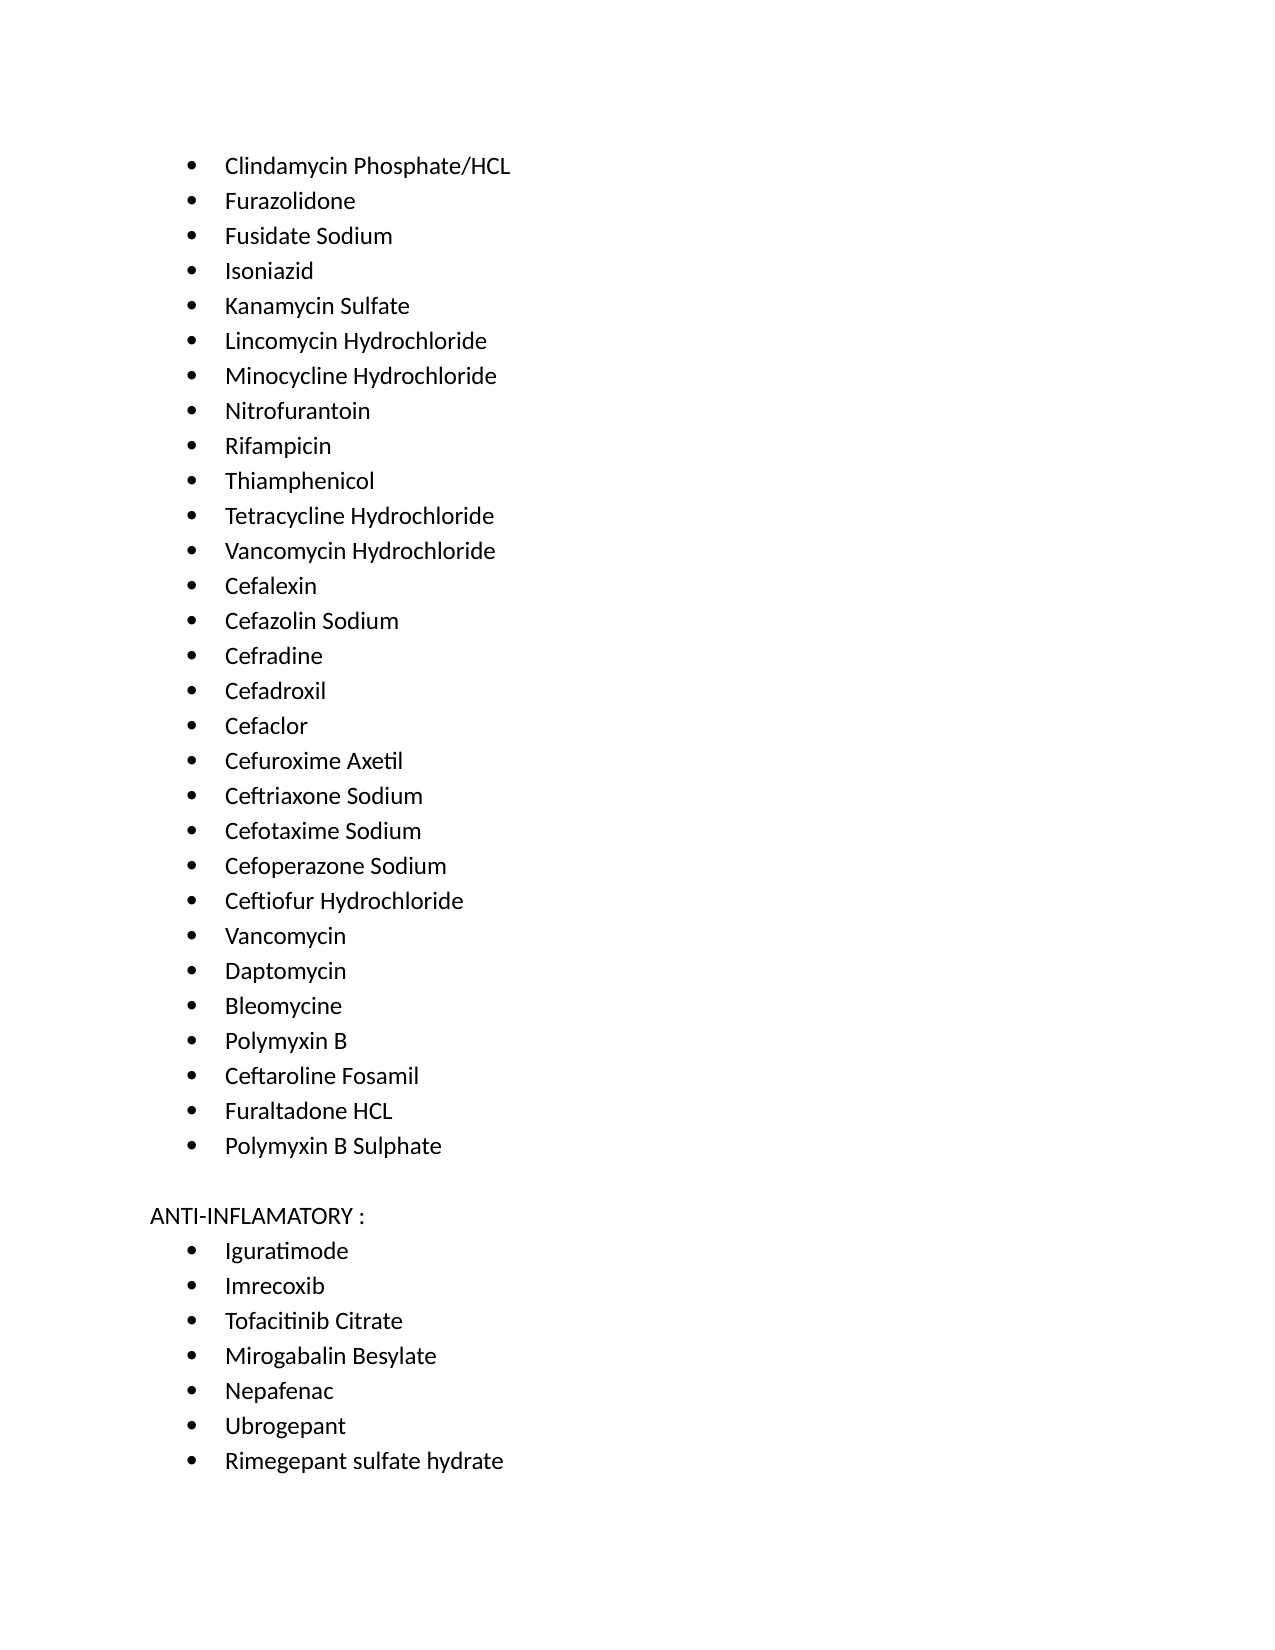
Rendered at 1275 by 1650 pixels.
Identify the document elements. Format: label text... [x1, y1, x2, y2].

list Cefalexin [187, 570, 1125, 601]
list Mirogabalin Besylate [187, 1340, 1125, 1371]
list Isoniazid [187, 255, 1125, 286]
list Thiamphenicol [187, 465, 1125, 496]
list Vancomycin [187, 920, 1125, 951]
list Cefoperazone Sodium [187, 850, 1125, 881]
list Bleomycine [187, 990, 1125, 1021]
list Iguratimode [187, 1235, 1125, 1266]
list Cefradine [187, 640, 1125, 671]
list Furaltadone HCL [187, 1095, 1125, 1126]
list Furazolidone [187, 185, 1125, 216]
list Kanamycin Sulfate [187, 290, 1125, 321]
list Cefuroxime Axetil [187, 745, 1125, 776]
list Rifampicin [187, 430, 1125, 461]
list Daptomycin [187, 955, 1125, 986]
list Lincomycin Hydrochloride [187, 325, 1125, 356]
list Cefazolin Sodium [187, 605, 1125, 636]
list Cefaclor [187, 710, 1125, 741]
list Ceftriaxone Sodium [187, 780, 1125, 811]
list Polymyxin B [187, 1025, 1125, 1056]
list Polymyxin B Sulphate [187, 1130, 1125, 1161]
list Tofacitinib Citrate [187, 1305, 1125, 1336]
list Ceftaroline Fosamil [187, 1060, 1125, 1091]
list Ceftiofur Hydrochloride [187, 885, 1125, 916]
list Cefotaxime Sodium [187, 815, 1125, 846]
list Nepafenac [187, 1375, 1125, 1406]
list Imrecoxib [187, 1270, 1125, 1301]
text ANTI-INFLAMATORY : [150, 1200, 1125, 1231]
list Ubrogepant [187, 1410, 1125, 1441]
list Tetracycline Hydrochloride [187, 500, 1125, 531]
list Cefadroxil [187, 675, 1125, 706]
list Clindamycin Phosphate/HCL [187, 150, 1125, 181]
list Minocycline Hydrochloride [187, 360, 1125, 391]
list Fusidate Sodium [187, 220, 1125, 251]
list Nitrofurantoin [187, 395, 1125, 426]
list Rimegepant sulfate hydrate [187, 1445, 1125, 1476]
list Vancomycin Hydrochloride [187, 535, 1125, 566]
